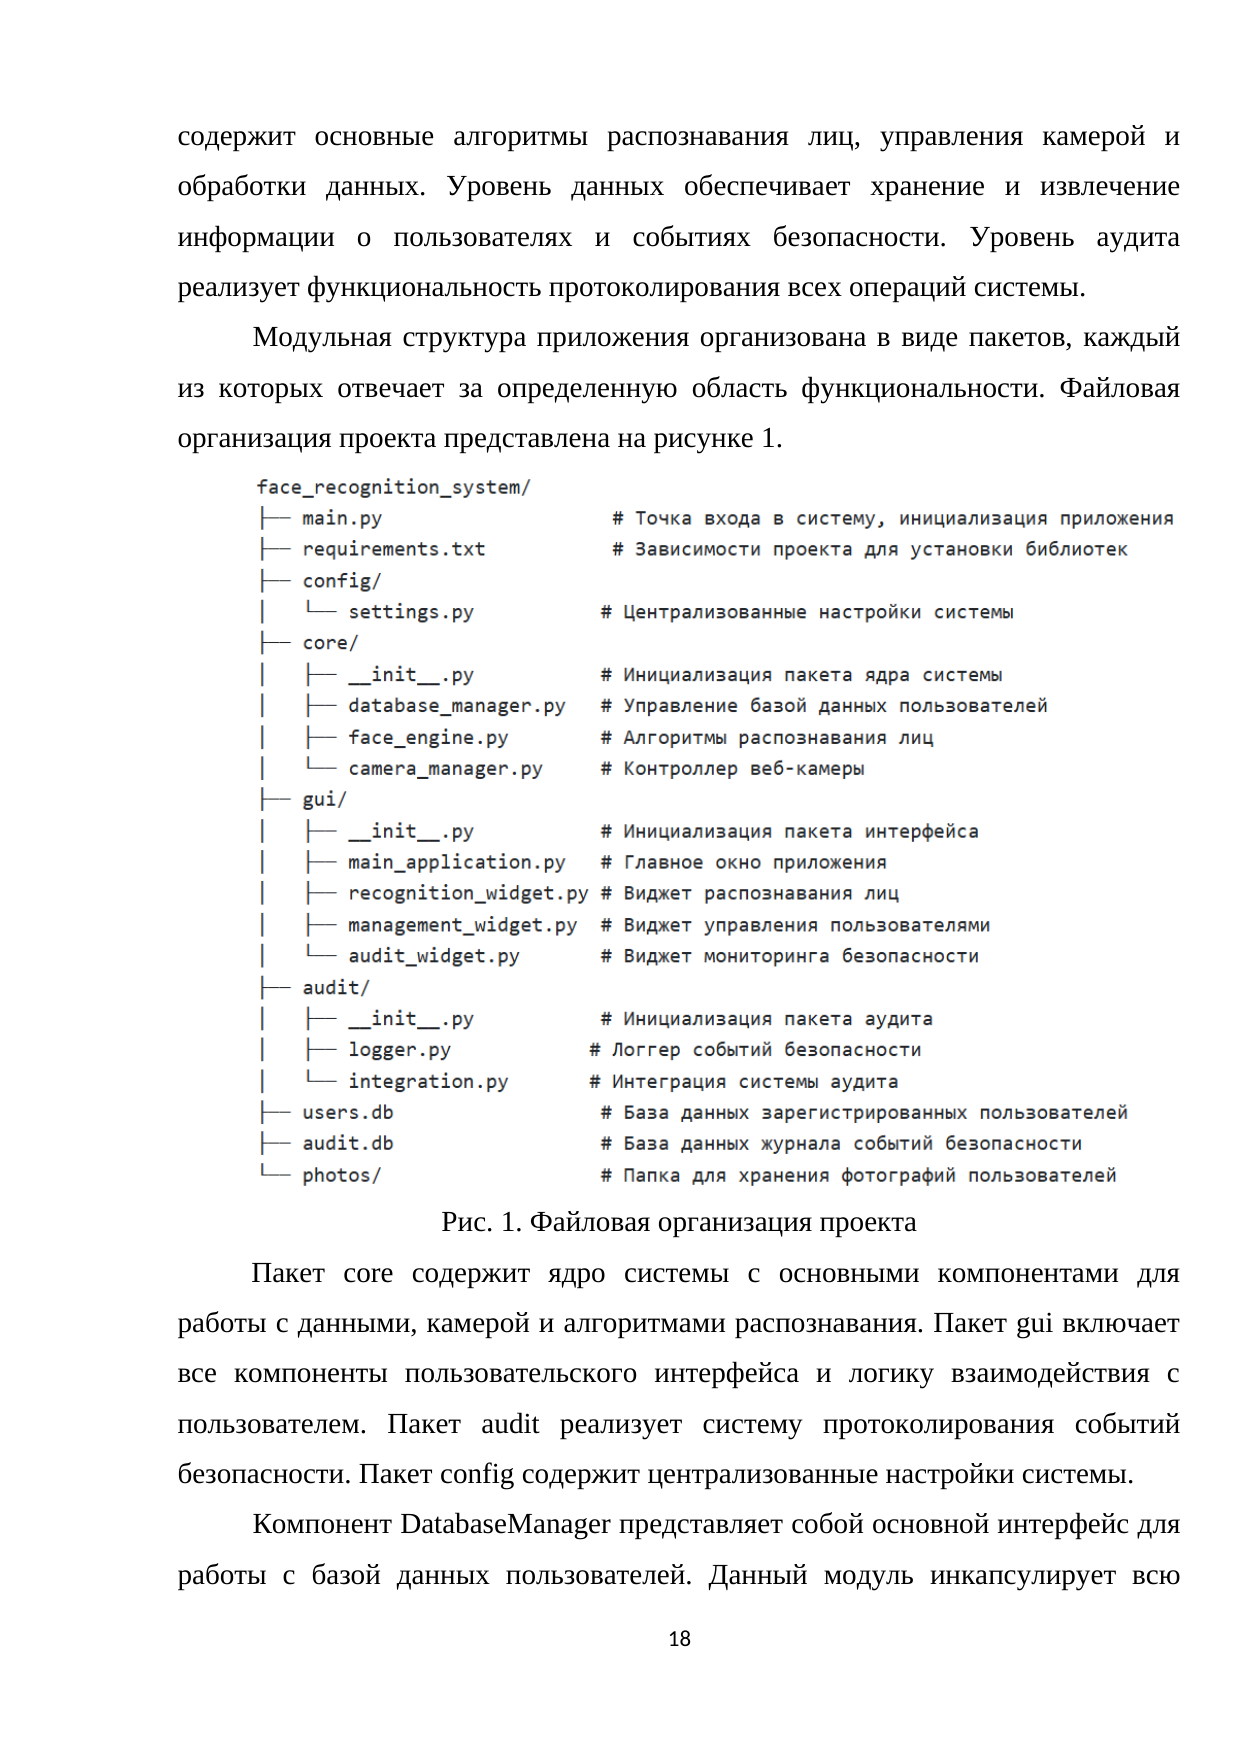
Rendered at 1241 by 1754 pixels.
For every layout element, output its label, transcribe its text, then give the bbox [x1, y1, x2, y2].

picture [251, 470, 1178, 1191]
text Рис. 1. Файловая организация проекта [177, 1204, 1181, 1238]
text Модульная структура приложения организована в виде пакетов, каждый из которых отвечает за определенную область функциональности. Файловая организация проекта представлена на рисунке 1. [177, 319, 1181, 453]
text Пакет core содержит ядро системы с основными компонентами для работы с данными, камерой и алгоритмами распознавания. Пакет gui включает все компоненты пользовательского интерфейса и логику взаимодействия с пользователем. Пакет audit реализует систему протоколирования событий безопасности. Пакет config содержит централизованные настройки системы. [177, 1255, 1181, 1490]
